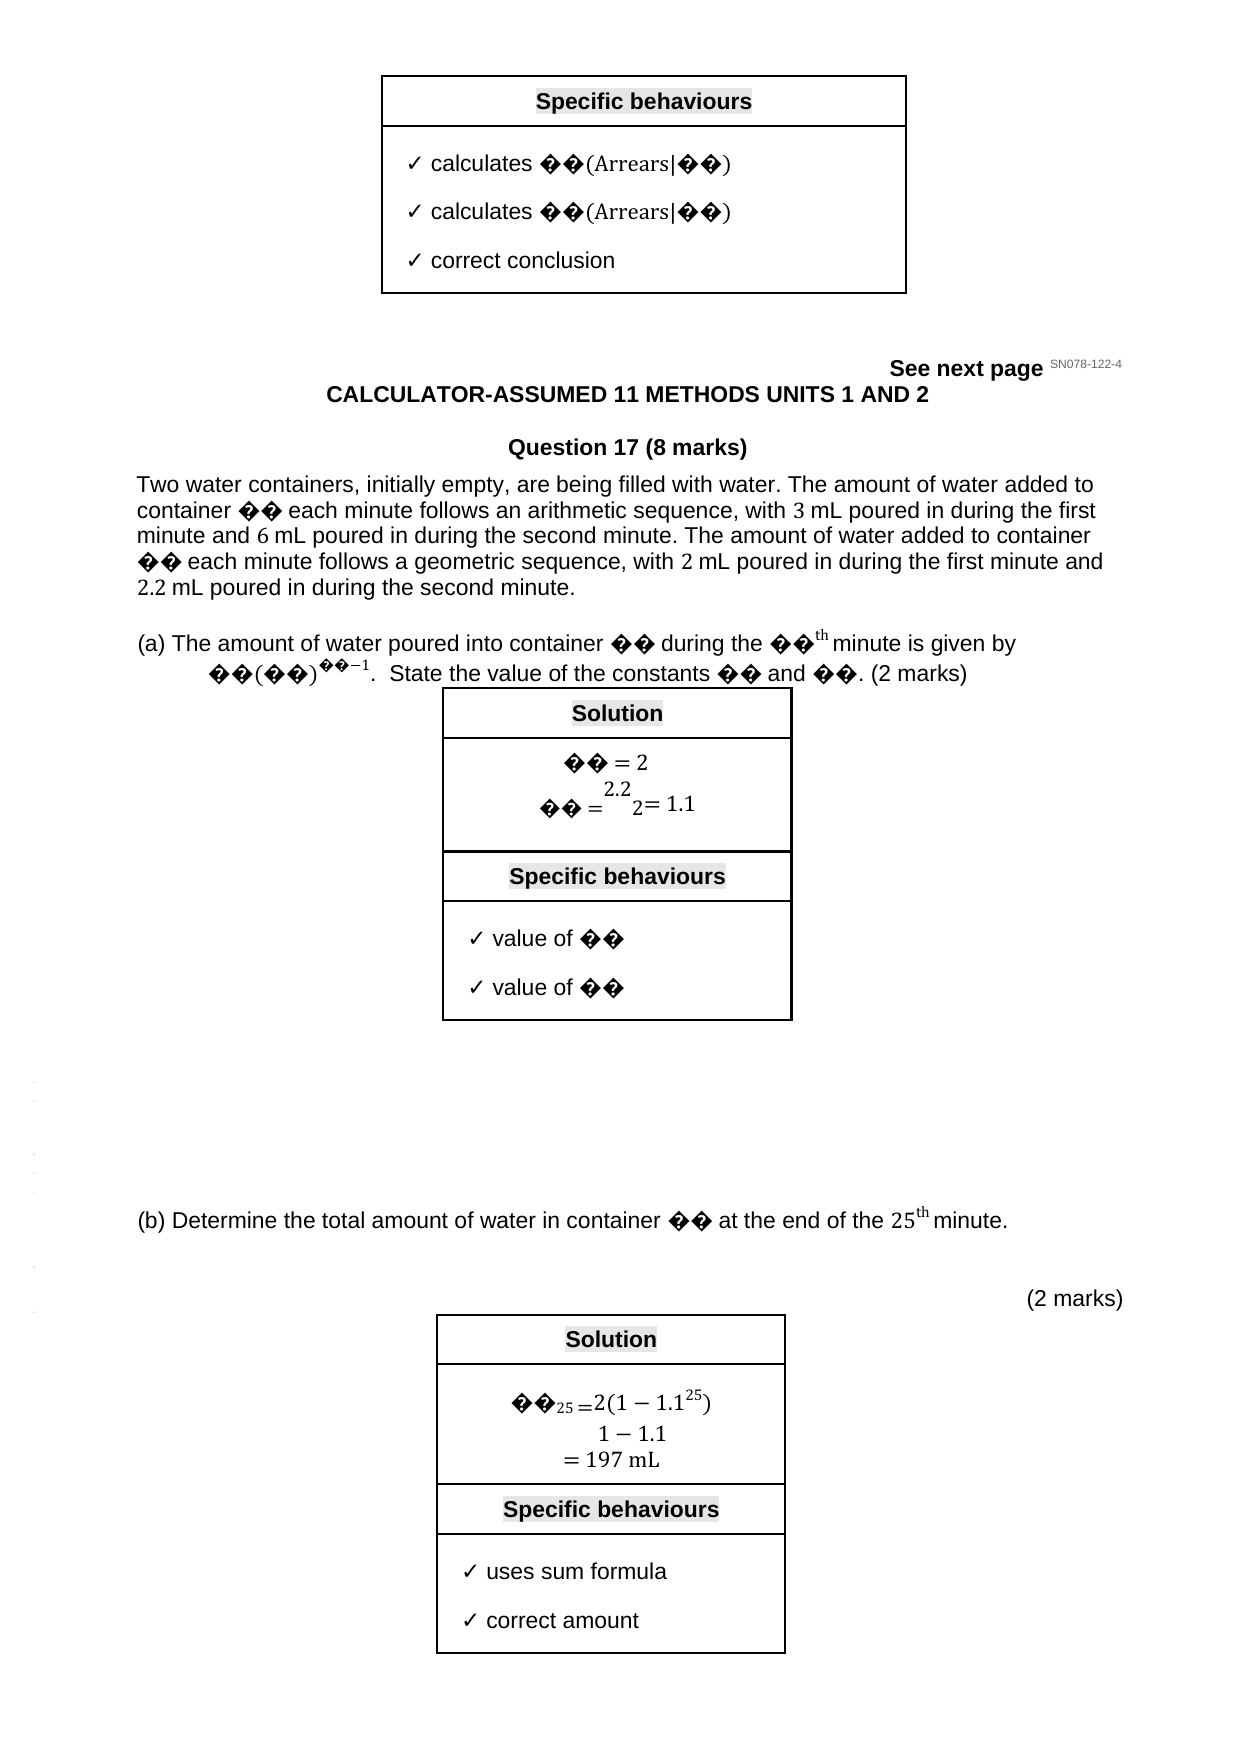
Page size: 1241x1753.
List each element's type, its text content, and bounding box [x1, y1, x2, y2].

text (2 marks) [33, 1285, 1123, 1311]
text Two water containers, initially empty, are being filled with water. The amount of water added to container �� each minute follows an arithmetic sequence, with 3 mL poured in during the first minute and 6 mL poured in during the second minute. The amount of water added to container �� each minute follows a geometric sequence, with 2 mL poured in during the first minute and 2.2 mL poured in during the second minute. [136, 472, 1113, 601]
table_cell ✓ calculates ��(Arrears|��) ✓ calculates ��(Arrears|��) ✓ correct conclusion [383, 127, 905, 292]
table_cell ��25 =2(1 − 1.125) 1 − 1.1 = 197 mL [438, 1365, 784, 1483]
table_cell �� = 2 �� =2.22= 1.1 [444, 739, 790, 850]
text Question 17 (8 marks) [33, 434, 1222, 460]
text CALCULATOR-ASSUMED 11 METHODS UNITS 1 AND 2 [33, 381, 1222, 407]
table_header Solution [444, 689, 790, 737]
text See next page SN078-122-4 [33, 355, 1122, 381]
table_cell Specific behaviours [383, 77, 905, 124]
table_cell Specific behaviours [438, 1485, 784, 1533]
table_cell Specific behaviours [444, 853, 790, 899]
table_header Solution [438, 1316, 784, 1363]
text (b) Determine the total amount of water in container �� at the end of the 25th minute. [137, 1202, 1222, 1234]
text (a) The amount of water poured into container �� during the ��th minute is given by ��(��)��−1. State the value of the constants �� and ��. (2 marks) [137, 627, 1123, 687]
table_cell ✓ uses sum formula ✓ correct amount [438, 1535, 784, 1652]
table_cell ✓ value of �� ✓ value of �� [444, 902, 790, 1019]
